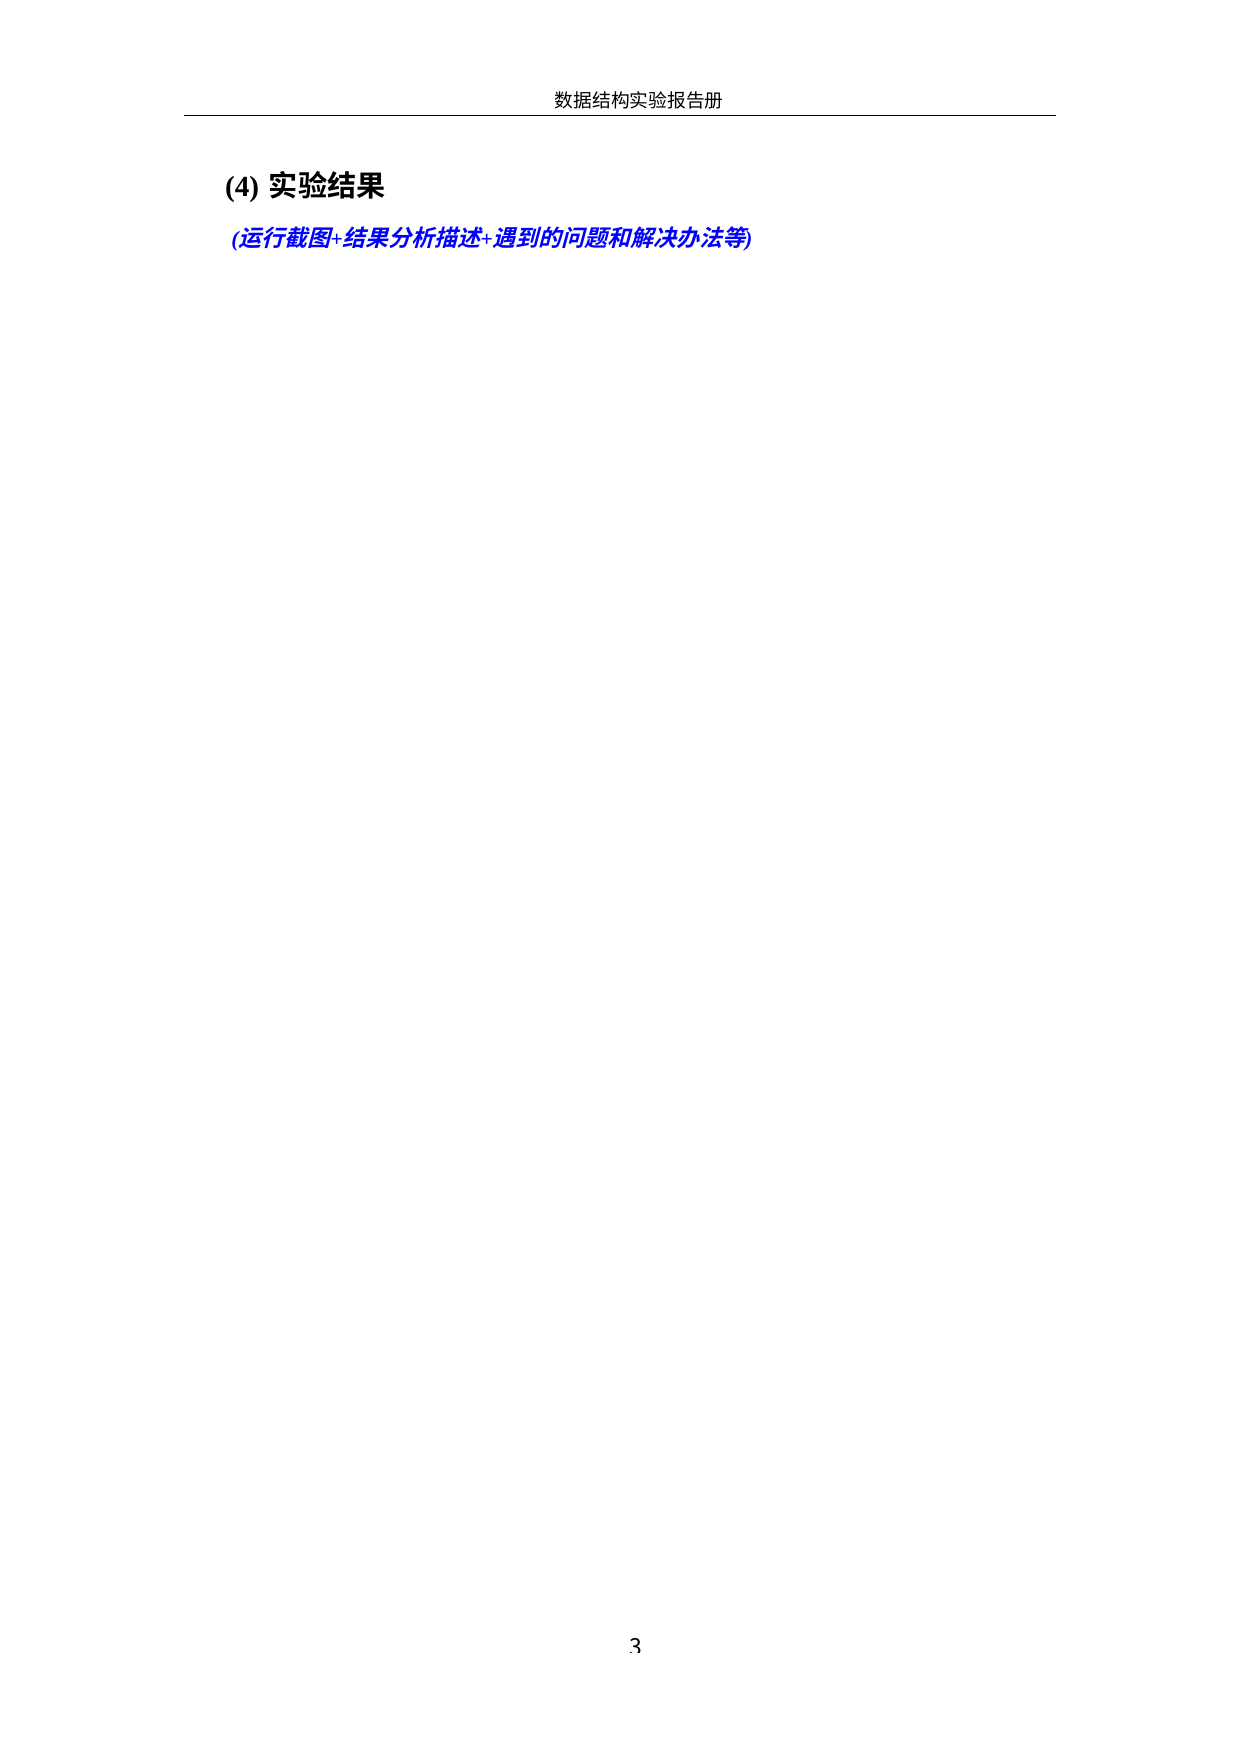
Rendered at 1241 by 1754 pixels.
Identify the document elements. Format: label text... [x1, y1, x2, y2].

text (运行截图+结果分析描述+遇到的问题和解决办法等) [231, 219, 1090, 253]
subtitle 实验结果 [225, 162, 1090, 204]
